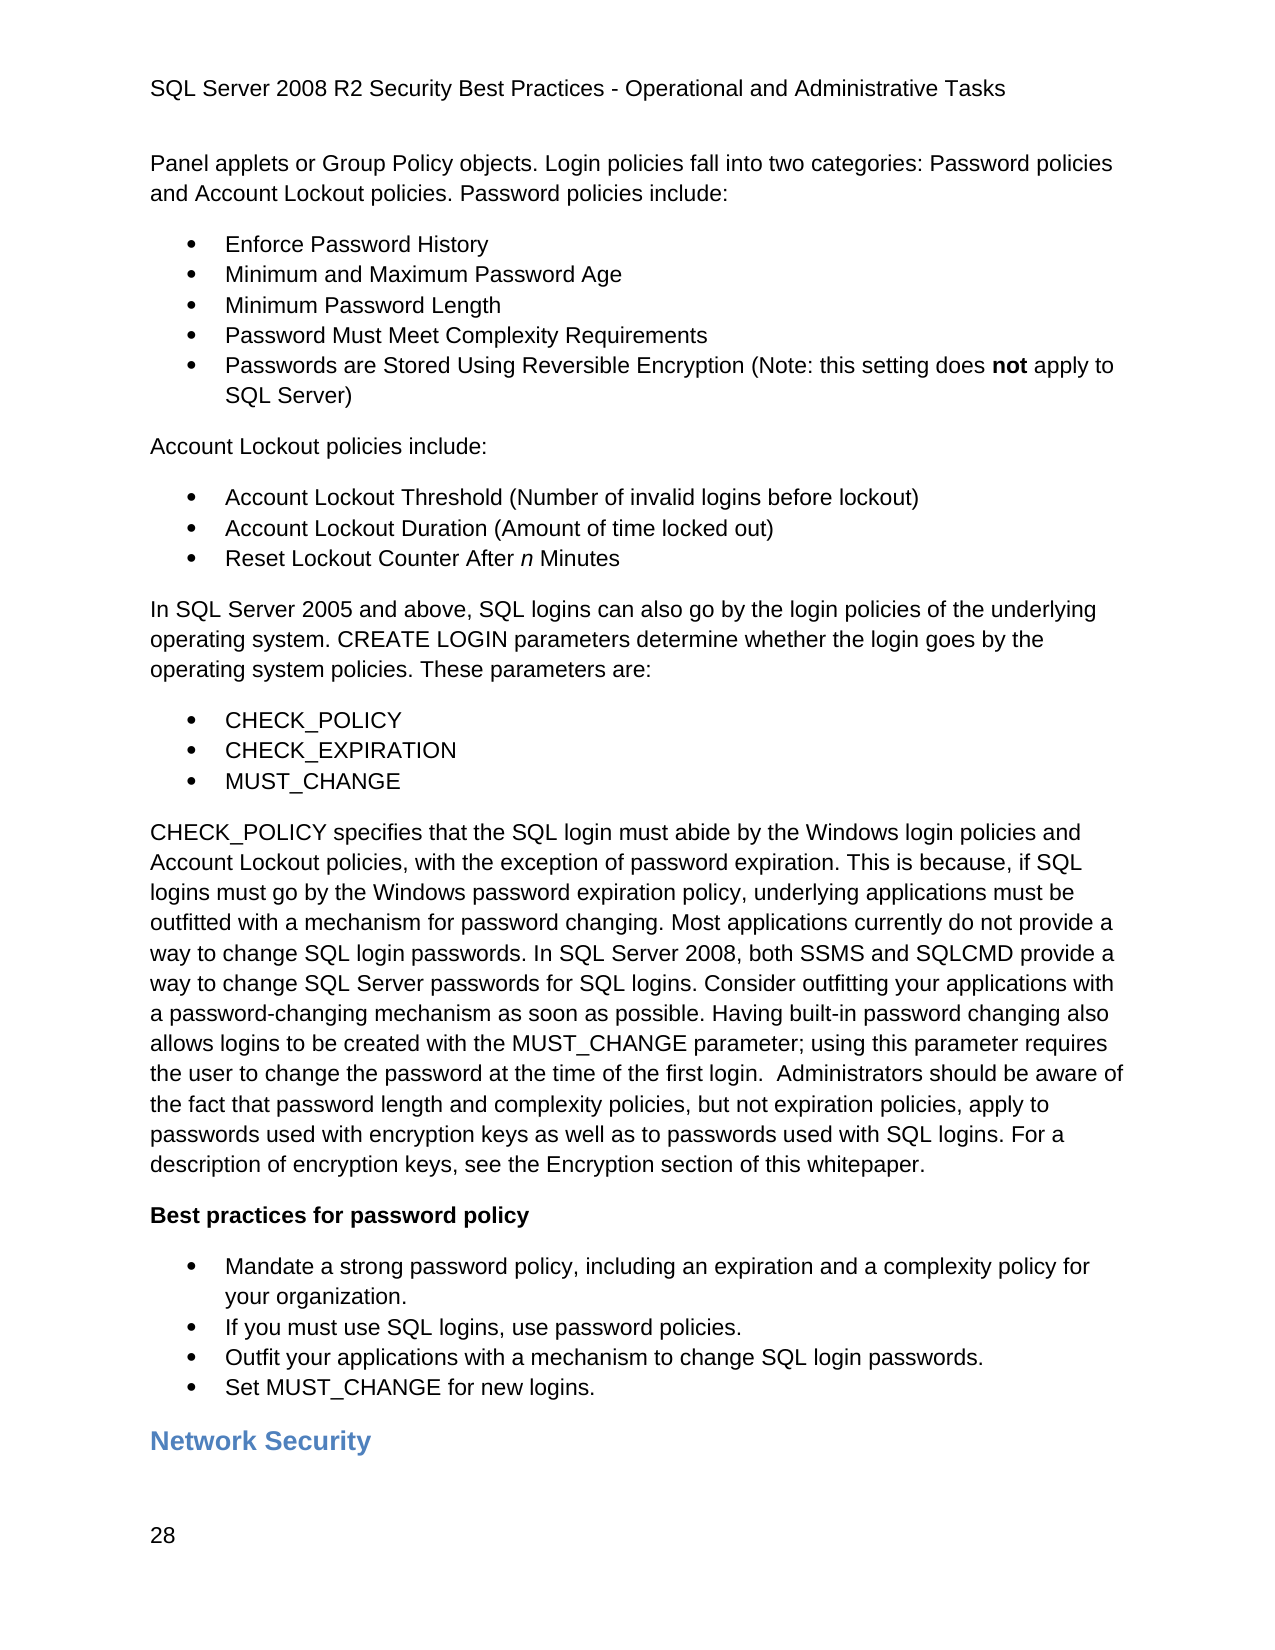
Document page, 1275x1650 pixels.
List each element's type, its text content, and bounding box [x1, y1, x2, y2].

list Mandate a strong password policy, including an expiration and a complexity policy for your organization. [187, 1253, 1125, 1310]
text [150, 150, 1125, 207]
text Account Lockout policies include: [150, 433, 1125, 460]
list If you must use SQL logins, use password policies. [187, 1313, 1125, 1340]
list Password Must Meet Complexity Requirements [187, 322, 1125, 348]
list Minimum and Maximum Password Age [187, 261, 1125, 288]
list Account Lockout Duration (Amount of time locked out) [187, 514, 1125, 541]
list Outfit your applications with a mechanism to change SQL login passwords. [187, 1344, 1125, 1370]
list Passwords are Stored Using Reversible Encryption (Note: this setting does not apply to SQL Server) [187, 352, 1125, 409]
list Minimum Password Length [187, 292, 1125, 318]
text In SQL Server 2005 and above, SQL logins can also go by the login policies of the underlying operating system. CREATE LOGIN parameters determine whether the login goes by the operating system policies. These parameters are: [150, 596, 1125, 683]
list Set MUST_CHANGE for new logins. [187, 1374, 1125, 1400]
list CHECK_EXPIRATION [187, 737, 1125, 764]
list CHECK_POLICY [187, 707, 1125, 734]
text Best practices for password policy [150, 1202, 1125, 1228]
list Account Lockout Threshold (Number of invalid logins before lockout) [187, 484, 1125, 511]
subtitle Network Security [150, 1425, 1125, 1456]
text CHECK_POLICY specifies that the SQL login must abide by the Windows login policies and Account Lockout policies, with the exception of password expiration. This is because, if SQL logins must go by the Windows password expiration policy, underlying applications must be outfitted with a mechanism for password changing. Most applications currently do not provide a way to change SQL login passwords. In SQL Server 2008, both SSMS and SQLCMD provide a way to change SQL Server passwords for SQL logins. Consider outfitting your applications with a password-changing mechanism as soon as possible. Having built-in password changing also allows logins to be created with the MUST_CHANGE parameter; using this parameter requires the user to change the password at the time of the first login. Administrators should be aware of the fact that password length and complexity policies, but not expiration policies, apply to passwords used with encryption keys as well as to passwords used with SQL logins. For a description of encryption keys, see the Encryption section of this whitepaper. [150, 819, 1125, 1177]
list Reset Lockout Counter After n Minutes [187, 545, 1125, 571]
list MUST_CHANGE [187, 768, 1125, 794]
list Enforce Password History [187, 231, 1125, 258]
